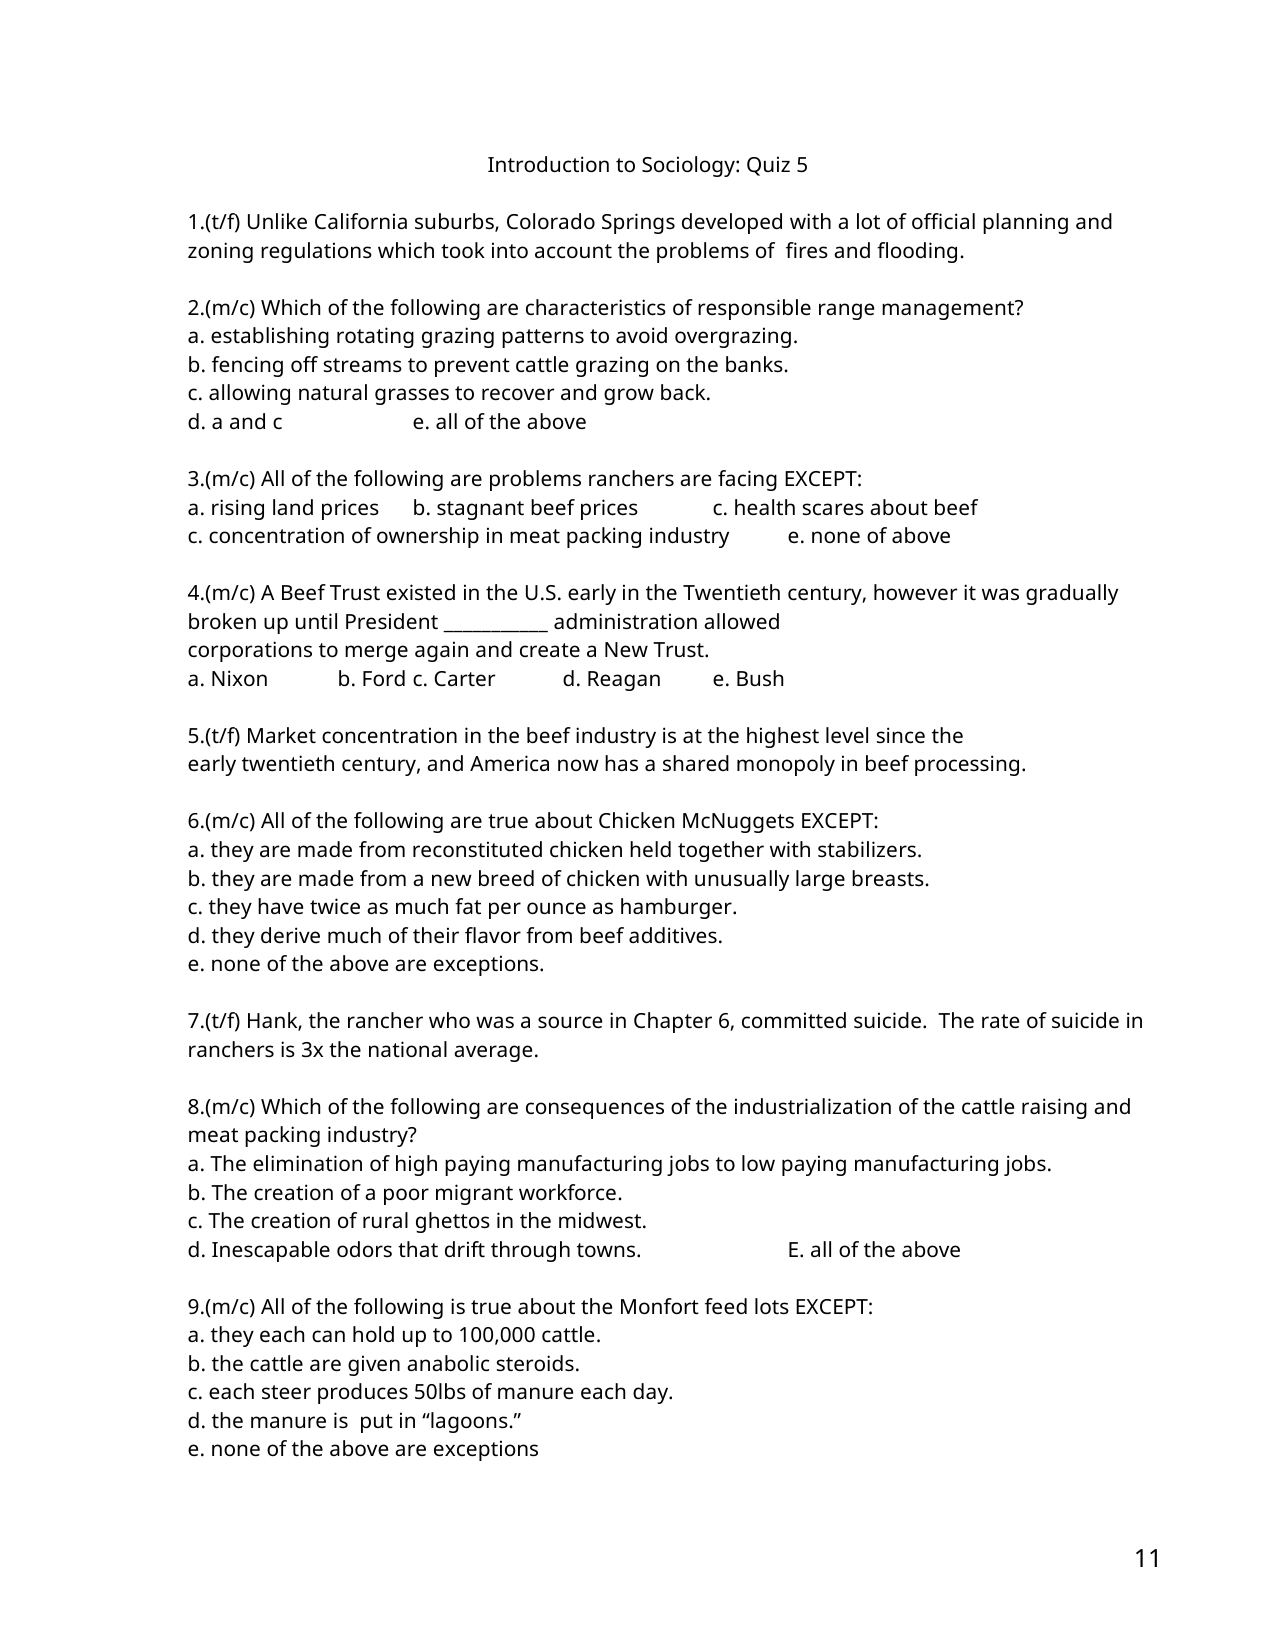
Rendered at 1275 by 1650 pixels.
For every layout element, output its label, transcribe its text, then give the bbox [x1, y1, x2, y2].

text a. they are made from reconstituted chicken held together with stabilizers. [187, 835, 1162, 863]
text a. they each can hold up to 100,000 cattle. [187, 1320, 1162, 1349]
text 1.(t/f) Unlike California suburbs, Colorado Springs developed with a lot of official planning and zoning regulations which took into account the problems of fires and flooding. [187, 207, 1162, 264]
text 5.(t/f) Market concentration in the beef industry is at the highest level since the [187, 721, 1162, 749]
text 9.(m/c) All of the following is true about the Monfort feed lots EXCEPT: [187, 1292, 1162, 1320]
text a. Nixon b. Ford c. Carter d. Reagan e. Bush [187, 664, 1162, 692]
text c. The creation of rural ghettos in the midwest. [187, 1206, 1162, 1234]
text e. none of the above are exceptions [187, 1434, 1162, 1463]
text e. none of the above are exceptions. [187, 949, 1162, 978]
text corporations to merge again and create a New Trust. [187, 635, 1162, 664]
text a. establishing rotating grazing patterns to avoid overgrazing. [187, 321, 1162, 350]
text 6.(m/c) All of the following are true about Chicken McNuggets EXCEPT: [187, 806, 1162, 835]
text early twentieth century, and America now has a shared monopoly in beef processing. [187, 749, 1162, 778]
text 4.(m/c) A Beef Trust existed in the U.S. early in the Twentieth century, however it was gradually broken up until President ___________ administration allowed [187, 578, 1162, 635]
text b. they are made from a new breed of chicken with unusually large breasts. [187, 863, 1162, 892]
text c. each steer produces 50lbs of manure each day. [187, 1377, 1162, 1406]
text c. allowing natural grasses to recover and grow back. [187, 378, 1162, 407]
text Introduction to Sociology: Quiz 5 [187, 150, 1162, 178]
text 8.(m/c) Which of the following are consequences of the industrialization of the cattle raising and meat packing industry? [187, 1092, 1162, 1149]
text c. concentration of ownership in meat packing industry e. none of above [187, 521, 1162, 549]
text d. Inescapable odors that drift through towns. E. all of the above [187, 1234, 1162, 1263]
text b. The creation of a poor migrant workforce. [187, 1177, 1162, 1206]
text d. they derive much of their flavor from beef additives. [187, 921, 1162, 949]
text a. rising land prices b. stagnant beef prices c. health scares about beef [187, 492, 1162, 521]
text 3.(m/c) All of the following are problems ranchers are facing EXCEPT: [187, 464, 1162, 492]
text b. the cattle are given anabolic steroids. [187, 1349, 1162, 1377]
text d. the manure is put in “lagoons.” [187, 1406, 1162, 1434]
text d. a and c e. all of the above [187, 407, 1162, 435]
text 2.(m/c) Which of the following are characteristics of responsible range management? [187, 293, 1162, 321]
text b. fencing off streams to prevent cattle grazing on the banks. [187, 350, 1162, 378]
text c. they have twice as much fat per ounce as hamburger. [187, 892, 1162, 921]
text 7.(t/f) Hank, the rancher who was a source in Chapter 6, committed suicide. The rate of suicide in ranchers is 3x the national average. [187, 1006, 1162, 1063]
text a. The elimination of high paying manufacturing jobs to low paying manufacturing jobs. [187, 1149, 1162, 1177]
